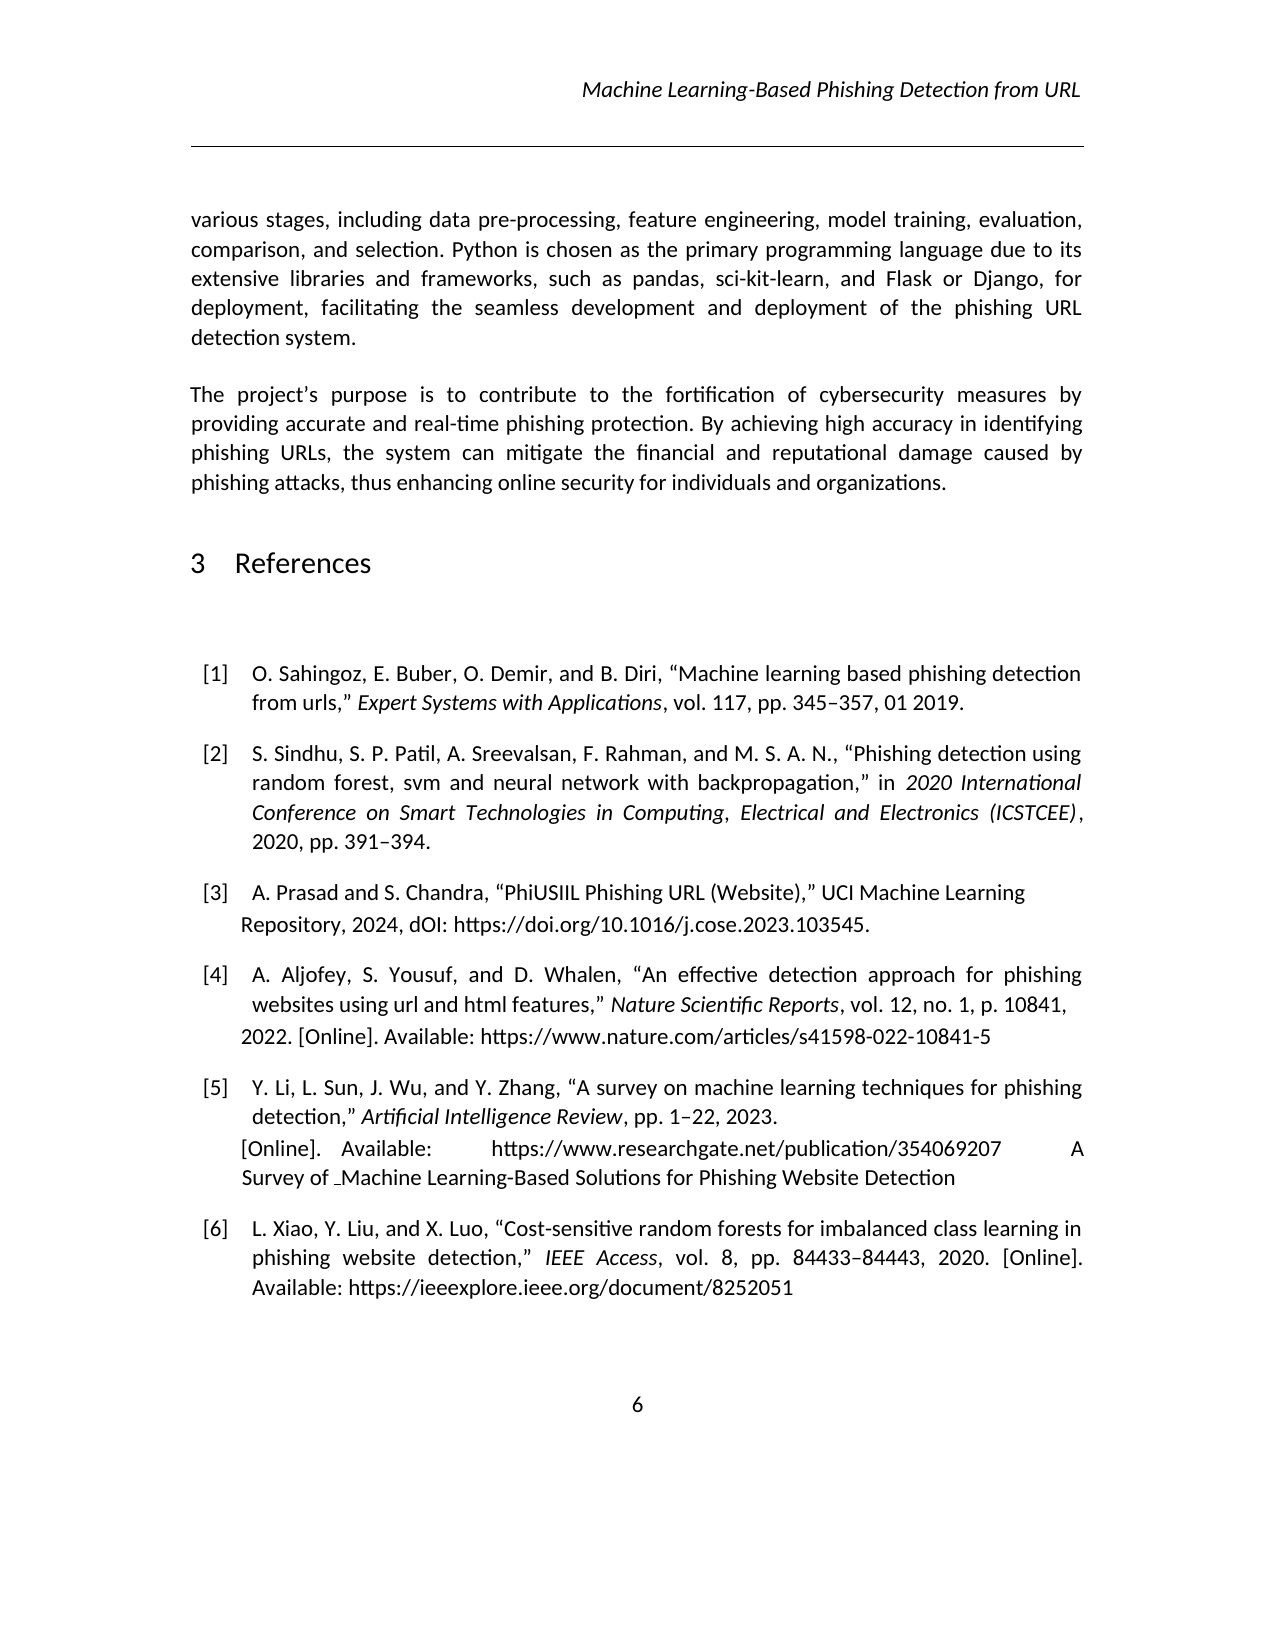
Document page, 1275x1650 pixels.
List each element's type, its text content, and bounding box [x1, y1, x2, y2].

list S. Sindhu, S. P. Patil, A. Sreevalsan, F. Rahman, and M. S. A. N., “Phishing detection using random forest, svm and neural network with backpropagation,” in 2020 International Conference on Smart Technologies in Computing, Electrical and Electronics (ICSTCEE), 2020, pp. 391–394. [203, 739, 1084, 855]
list O. Sahingoz, E. Buber, O. Demir, and B. Diri, “Machine learning based phishing detection from urls,” Expert Systems with Applications, vol. 117, pp. 345–357, 01 2019. [203, 659, 1084, 716]
text The project’s purpose is to contribute to the fortification of cybersecurity measures by providing accurate and real-time phishing protection. By achieving high accuracy in identifying phishing URLs, the system can mitigate the financial and reputational damage caused by phishing attacks, thus enhancing online security for individuals and organizations. [190, 380, 1084, 496]
text Repository, 2024, dOI: https://doi.org/10.1016/j.cose.2023.103545. [241, 910, 1084, 938]
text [190, 205, 1084, 351]
list L. Xiao, Y. Liu, and X. Luo, “Cost-sensitive random forests for imbalanced class learning in phishing website detection,” IEEE Access, vol. 8, pp. 84433–84443, 2020. [Online]. Available: https://ieeexplore.ieee.org/document/8252051 [203, 1214, 1084, 1301]
list Y. Li, L. Sun, J. Wu, and Y. Zhang, “A survey on machine learning techniques for phishing detection,” Artificial Intelligence Review, pp. 1–22, 2023. [203, 1073, 1084, 1130]
text [Online]. Available: https://www.researchgate.net/publication/354069207 A Survey of Machine Learning-Based Solutions for Phishing Website Detection [241, 1134, 1084, 1191]
subtitle References [190, 544, 1084, 581]
list A. Prasad and S. Chandra, “PhiUSIIL Phishing URL (Website),” UCI Machine Learning [203, 878, 1084, 906]
text 2022. [Online]. Available: https://www.nature.com/articles/s41598-022-10841-5 [241, 1022, 1084, 1050]
list A. Aljofey, S. Yousuf, and D. Whalen, “An effective detection approach for phishing websites using url and html features,” Nature Scientific Reports, vol. 12, no. 1, p. 10841, [203, 961, 1084, 1018]
